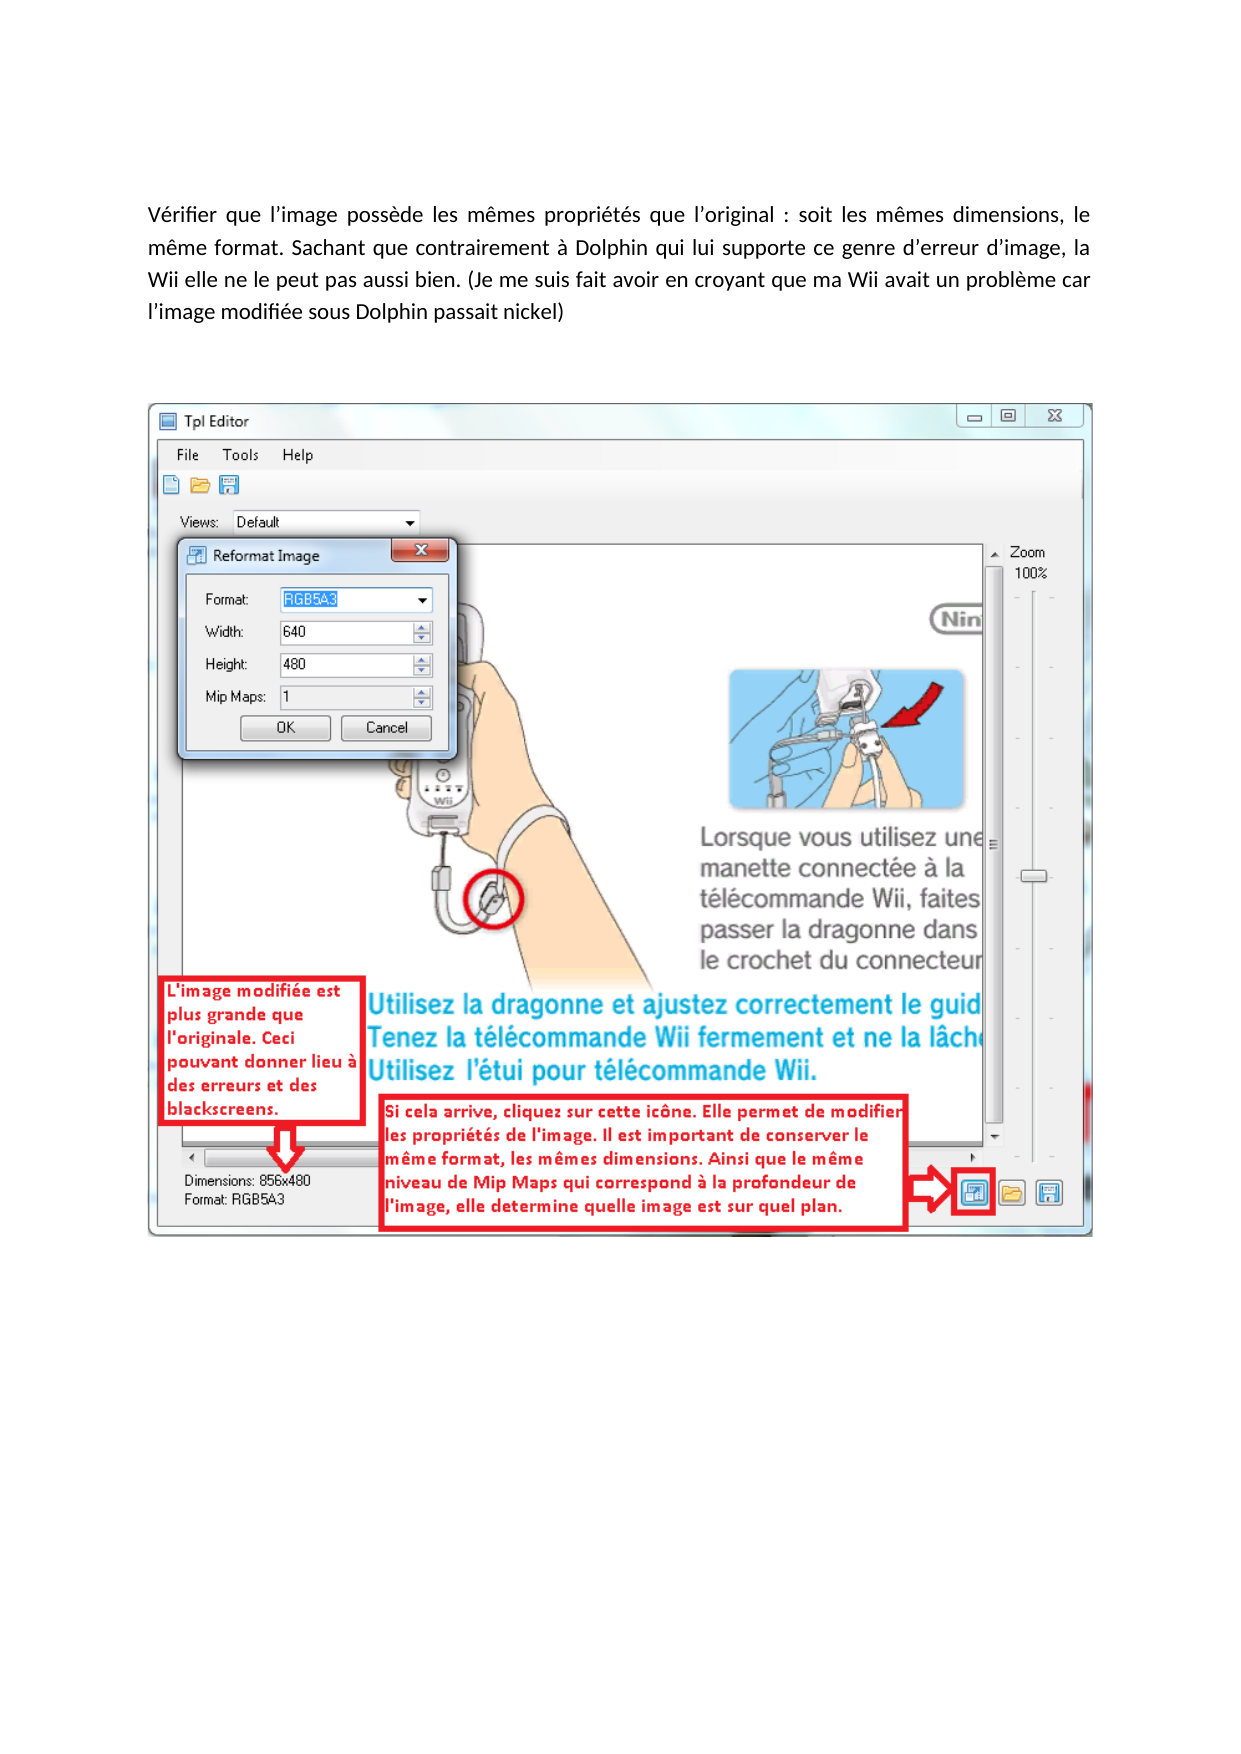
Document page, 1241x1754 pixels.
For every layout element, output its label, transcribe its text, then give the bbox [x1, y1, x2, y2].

text Vérifier que l’image possède les mêmes propriétés que l’original : soit les mêmes dimensions, le même format. Sachant que contrairement à Dolphin qui lui supporte ce genre d’erreur d’image, la Wii elle ne le peut pas aussi bien. (Je me suis fait avoir en croyant que ma Wii avait un problème car l’image modifiée sous Dolphin passait nickel) [148, 201, 1093, 325]
picture [147, 403, 1093, 1237]
